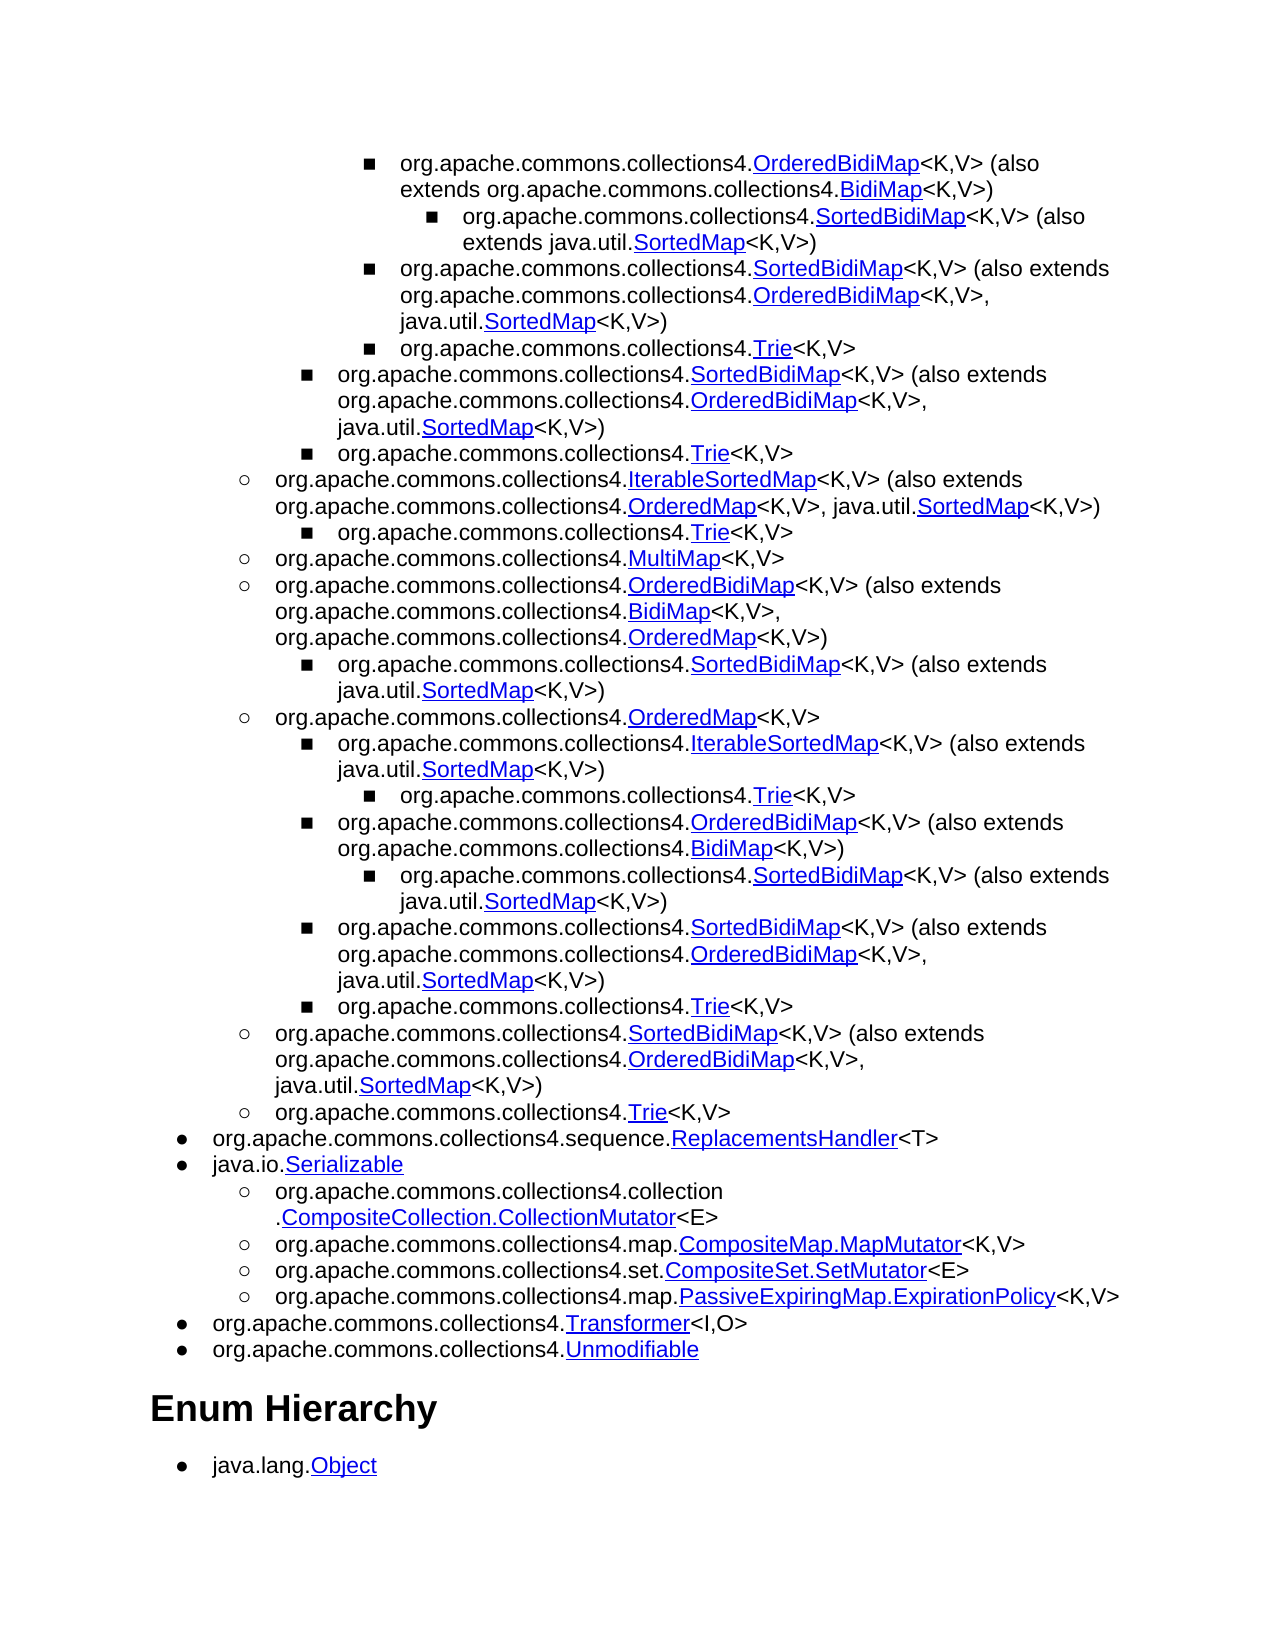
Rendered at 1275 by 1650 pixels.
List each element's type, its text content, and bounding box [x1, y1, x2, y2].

list org.apache.commons.collections4.collection.CompositeCollection.CollectionMutator<E> [237, 1178, 1125, 1231]
list org.apache.commons.collections4.IterableSortedMap<K,V> (also extends java.util.SortedMap<K,V>) [300, 730, 1125, 782]
list java.io.Serializable [175, 1151, 1125, 1178]
list org.apache.commons.collections4.set.CompositeSet.SetMutator<E> [237, 1257, 1125, 1283]
list org.apache.commons.collections4.Trie<K,V> [362, 334, 1125, 361]
list org.apache.commons.collections4.MultiMap<K,V> [237, 545, 1125, 572]
list org.apache.commons.collections4.Trie<K,V> [237, 1099, 1125, 1125]
list org.apache.commons.collections4.Trie<K,V> [300, 993, 1125, 1020]
list org.apache.commons.collections4.SortedBidiMap<K,V> (also extends org.apache.commons.collections4.OrderedBidiMap<K,V>, java.util.SortedMap<K,V>) [300, 361, 1125, 440]
list org.apache.commons.collections4.SortedBidiMap<K,V> (also extends java.util.SortedMap<K,V>) [425, 203, 1125, 255]
list org.apache.commons.collections4.OrderedBidiMap<K,V> (also extends org.apache.commons.collections4.BidiMap<K,V>, org.apache.commons.collections4.OrderedMap<K,V>) [237, 572, 1125, 651]
list org.apache.commons.collections4.Trie<K,V> [300, 519, 1125, 545]
list org.apache.commons.collections4.SortedBidiMap<K,V> (also extends java.util.SortedMap<K,V>) [362, 862, 1125, 914]
list org.apache.commons.collections4.OrderedBidiMap<K,V> (also extends org.apache.commons.collections4.BidiMap<K,V>) [362, 150, 1125, 203]
list org.apache.commons.collections4.Transformer<I,O> [175, 1309, 1125, 1336]
list org.apache.commons.collections4.SortedBidiMap<K,V> (also extends java.util.SortedMap<K,V>) [300, 651, 1125, 703]
list java.lang.Object [175, 1452, 1125, 1479]
list org.apache.commons.collections4.Unmodifiable [175, 1336, 1125, 1362]
list org.apache.commons.collections4.map.CompositeMap.MapMutator<K,V> [237, 1231, 1125, 1257]
list org.apache.commons.collections4.Trie<K,V> [362, 782, 1125, 809]
subtitle Enum Hierarchy [150, 1386, 1125, 1429]
list org.apache.commons.collections4.IterableSortedMap<K,V> (also extends org.apache.commons.collections4.OrderedMap<K,V>, java.util.SortedMap<K,V>) [237, 466, 1125, 519]
list org.apache.commons.collections4.OrderedBidiMap<K,V> (also extends org.apache.commons.collections4.BidiMap<K,V>) [300, 809, 1125, 862]
list org.apache.commons.collections4.OrderedMap<K,V> [237, 703, 1125, 730]
list org.apache.commons.collections4.Trie<K,V> [300, 440, 1125, 466]
list org.apache.commons.collections4.sequence.ReplacementsHandler<T> [175, 1125, 1125, 1151]
list org.apache.commons.collections4.SortedBidiMap<K,V> (also extends org.apache.commons.collections4.OrderedBidiMap<K,V>, java.util.SortedMap<K,V>) [362, 255, 1125, 334]
list org.apache.commons.collections4.SortedBidiMap<K,V> (also extends org.apache.commons.collections4.OrderedBidiMap<K,V>, java.util.SortedMap<K,V>) [300, 914, 1125, 993]
list org.apache.commons.collections4.SortedBidiMap<K,V> (also extends org.apache.commons.collections4.OrderedBidiMap<K,V>, java.util.SortedMap<K,V>) [237, 1020, 1125, 1099]
list org.apache.commons.collections4.map.PassiveExpiringMap.ExpirationPolicy<K,V> [237, 1283, 1125, 1309]
